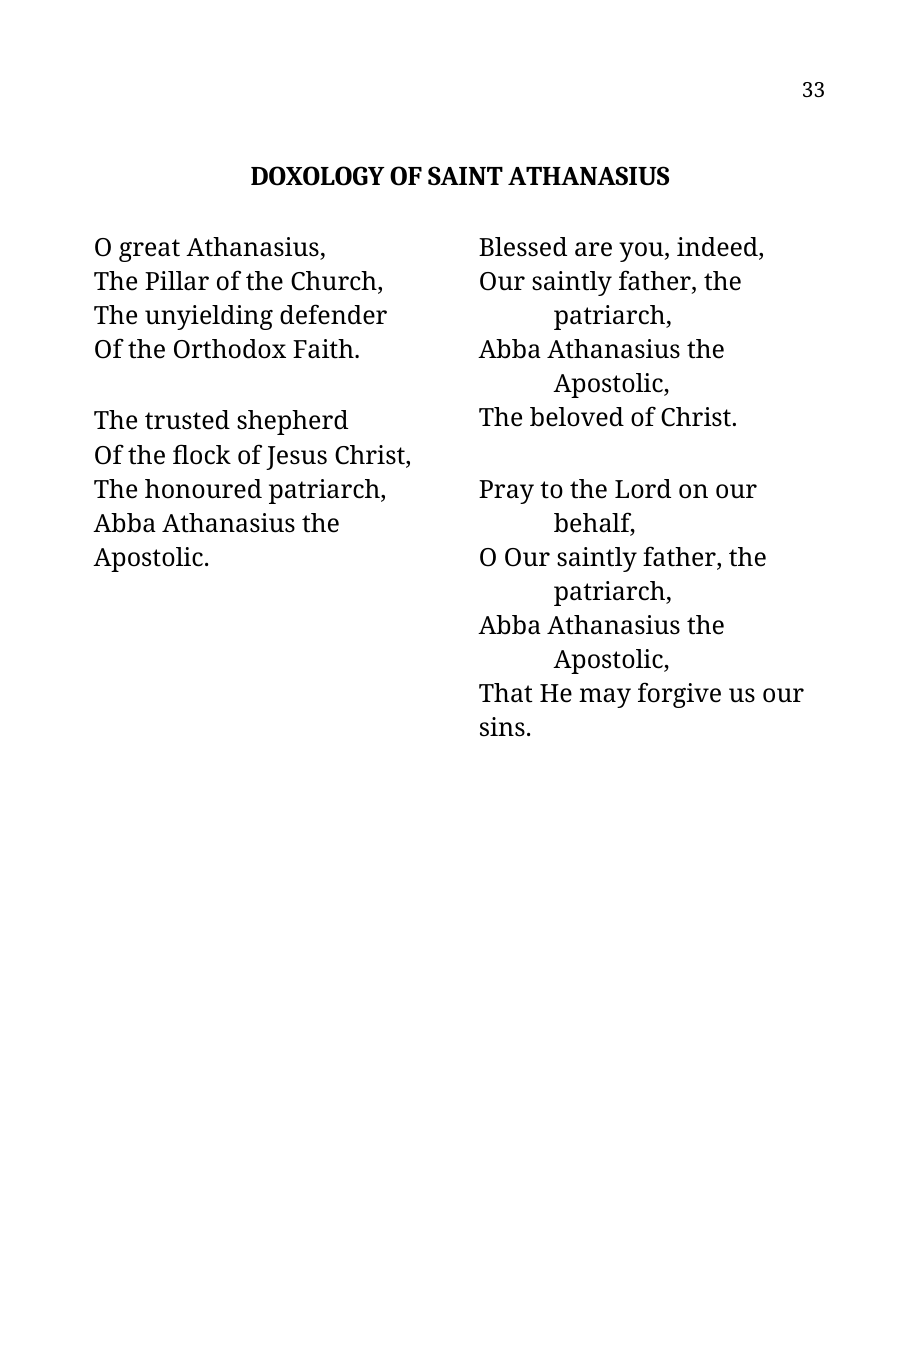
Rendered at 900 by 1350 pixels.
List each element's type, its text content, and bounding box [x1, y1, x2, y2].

text The beloved of Christ. [479, 400, 826, 434]
subtitle DOXOLOGY OF SAINT ATHANASIUS [94, 161, 826, 192]
text Abba Athanasius the Apostolic, [479, 608, 826, 676]
text That He may forgive us our sins. [479, 676, 826, 744]
text Our saintly father, the patriarch, [479, 263, 826, 332]
text The Pillar of the Church, [94, 263, 441, 298]
text O Our saintly father, the patriarch, [479, 539, 826, 608]
text The unyielding defender [94, 298, 441, 332]
text Pray to the Lord on our behalf, [479, 471, 826, 539]
text Abba Athanasius the Apostolic. [94, 505, 441, 573]
text Abba Athanasius the Apostolic, [479, 332, 826, 400]
text The trusted shepherd [94, 403, 441, 437]
text O great Athanasius, [94, 229, 441, 263]
text Of the flock of Jesus Christ, [94, 437, 441, 471]
text The honoured patriarch, [94, 471, 441, 505]
text Blessed are you, indeed, [479, 229, 826, 263]
text Of the Orthodox Faith. [94, 332, 441, 366]
